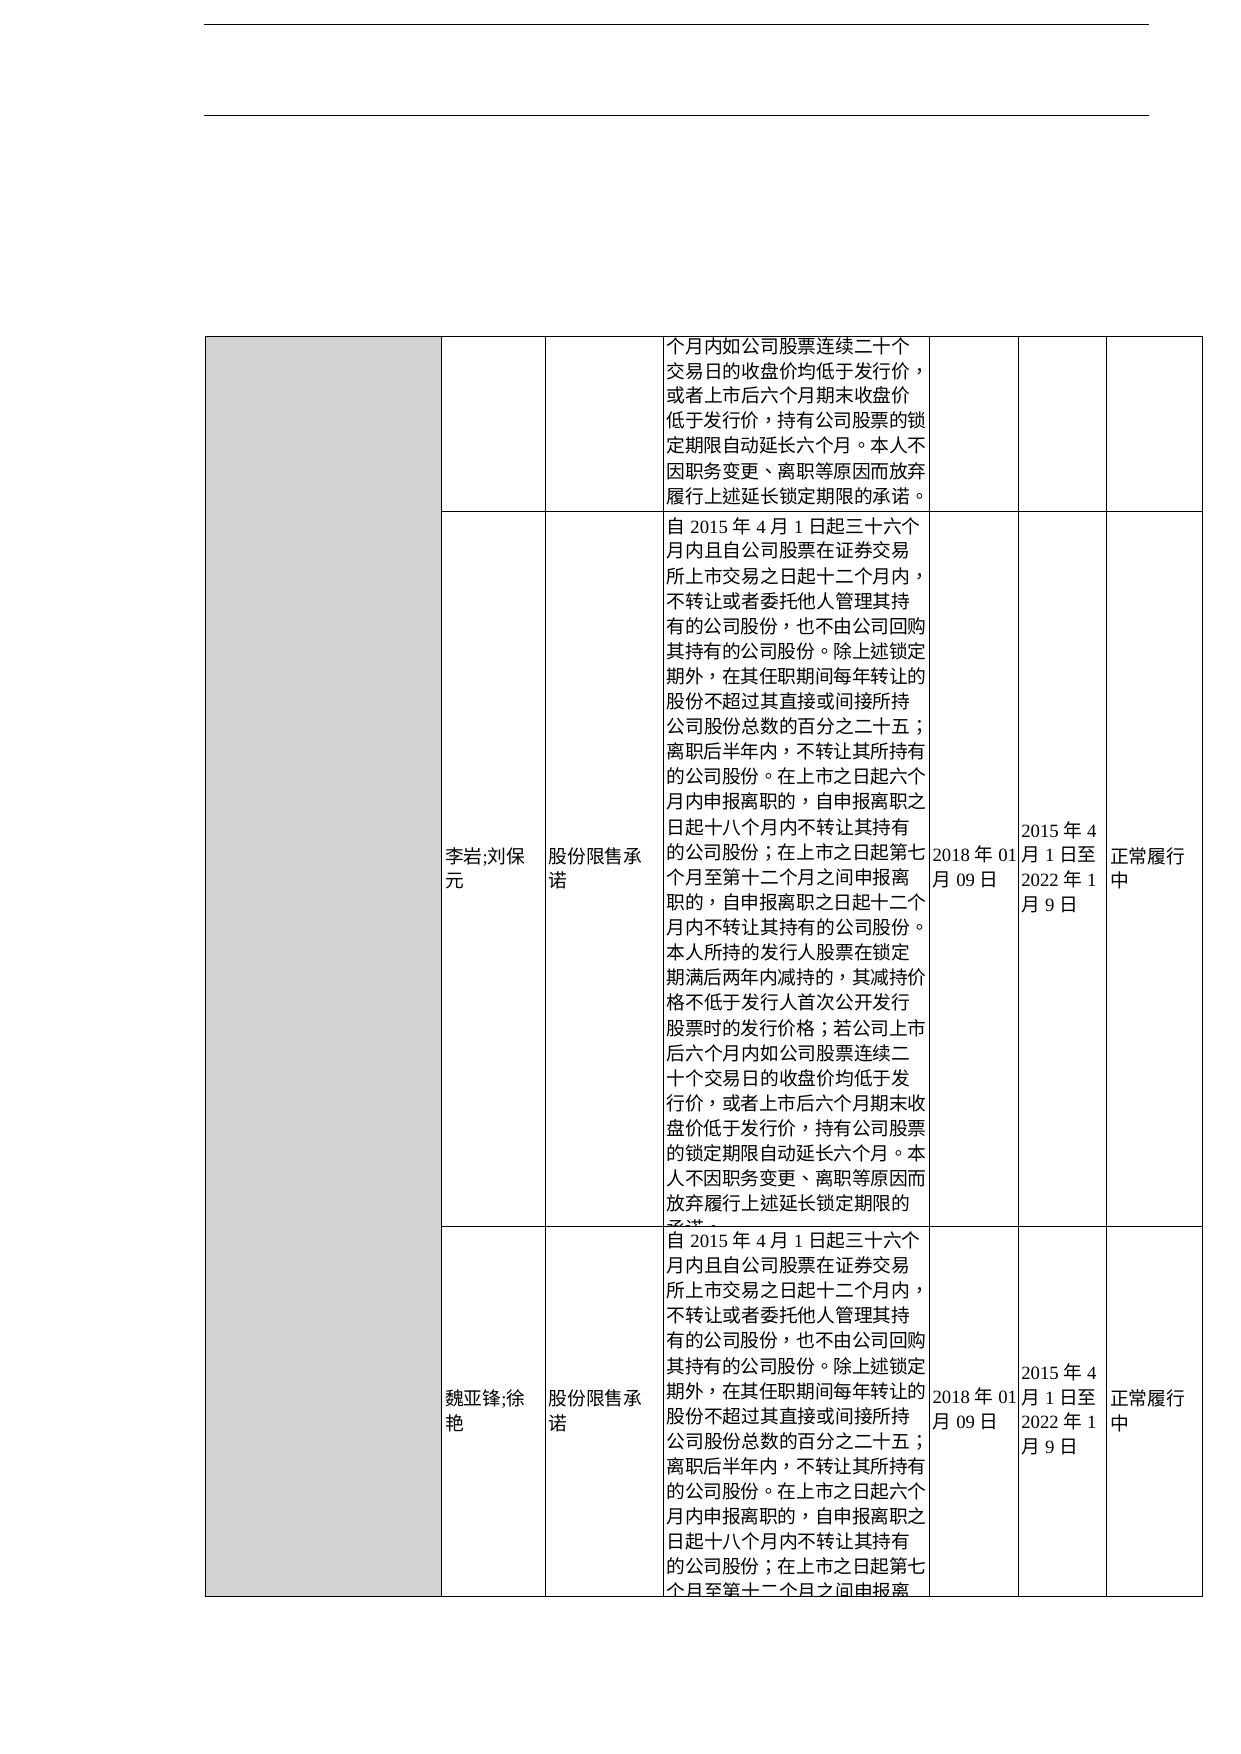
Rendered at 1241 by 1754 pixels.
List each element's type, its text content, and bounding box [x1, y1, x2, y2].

table_header [1107, 337, 1202, 511]
table_cell 魏亚锋;徐 艳 [442, 1227, 545, 1596]
table_header [206, 337, 441, 1596]
table_cell 自 2015 年 4 月 1 日起三十六个 月内且自公司股票在证券交易 所上市交易之日起十二个月内， 不转让或者委托他人管理其持 有的公司股份，也不由公司回购 其持有的公司股份。除上述锁定 期外，在其任职期间每年转让的 股份不超过其直接或间接所持 公司股份总数的百分之二十五； 离职后半年内，不转让其所持有 的公司股份。在上市之日起六个 月内申报离职的，自申报离职之 日起十八个月内不转让其持有 的公司股份；在上市之日起第七 个月至第十二个月之间申报离 [664, 1227, 929, 1596]
table_cell 2015 年 4 月 1 日至 2022 年 1 月 9 日 [1019, 1227, 1106, 1596]
table_cell 李岩;刘保 元 [442, 512, 545, 1226]
table_header 个月内如公司股票连续二十个 交易日的收盘价均低于发行价， 或者上市后六个月期末收盘价 低于发行价，持有公司股票的锁 定期限自动延长六个月。本人不 因职务变更、离职等原因而放弃 履行上述延长锁定期限的承诺。 [664, 337, 929, 511]
table_cell 正常履行 中 [1107, 512, 1202, 1226]
table_cell 2015 年 4 月 1 日至 2022 年 1 月 9 日 [1019, 512, 1106, 1226]
table_cell 股份限售承 诺 [546, 1227, 663, 1596]
table_cell 股份限售承 诺 [546, 512, 663, 1226]
table_header [1019, 337, 1106, 511]
table_cell 2018 年 01 月 09 日 [930, 512, 1018, 1226]
table_header [930, 337, 1018, 511]
table_cell 2018 年 01 月 09 日 [930, 1227, 1018, 1596]
table_cell 自 2015 年 4 月 1 日起三十六个 月内且自公司股票在证券交易 所上市交易之日起十二个月内， 不转让或者委托他人管理其持 有的公司股份，也不由公司回购 其持有的公司股份。除上述锁定 期外，在其任职期间每年转让的 股份不超过其直接或间接所持 公司股份总数的百分之二十五； 离职后半年内，不转让其所持有 的公司股份。在上市之日起六个 月内申报离职的，自申报离职之 日起十八个月内不转让其持有 的公司股份；在上市之日起第七 个月至第十二个月之间申报离 职的，自申报离职之日起十二个 月内不转让其持有的公司股份。 本人所持的发行人股票在锁定 期满后两年内减持的，其减持价 格不低于发行人首次公开发行 股票时的发行价格；若公司上市 后六个月内如公司股票连续二 十个交易日的收盘价均低于发 行价，或者上市后六个月期末收 盘价低于发行价，持有公司股票 的锁定期限自动延长六个月。本 人不因职务变更、离职等原因而 放弃履行上述延长锁定期限的 承诺。 [664, 512, 929, 1226]
table_cell 正常履行 中 [1107, 1227, 1202, 1596]
table_header [442, 337, 545, 511]
table_header [546, 337, 663, 511]
